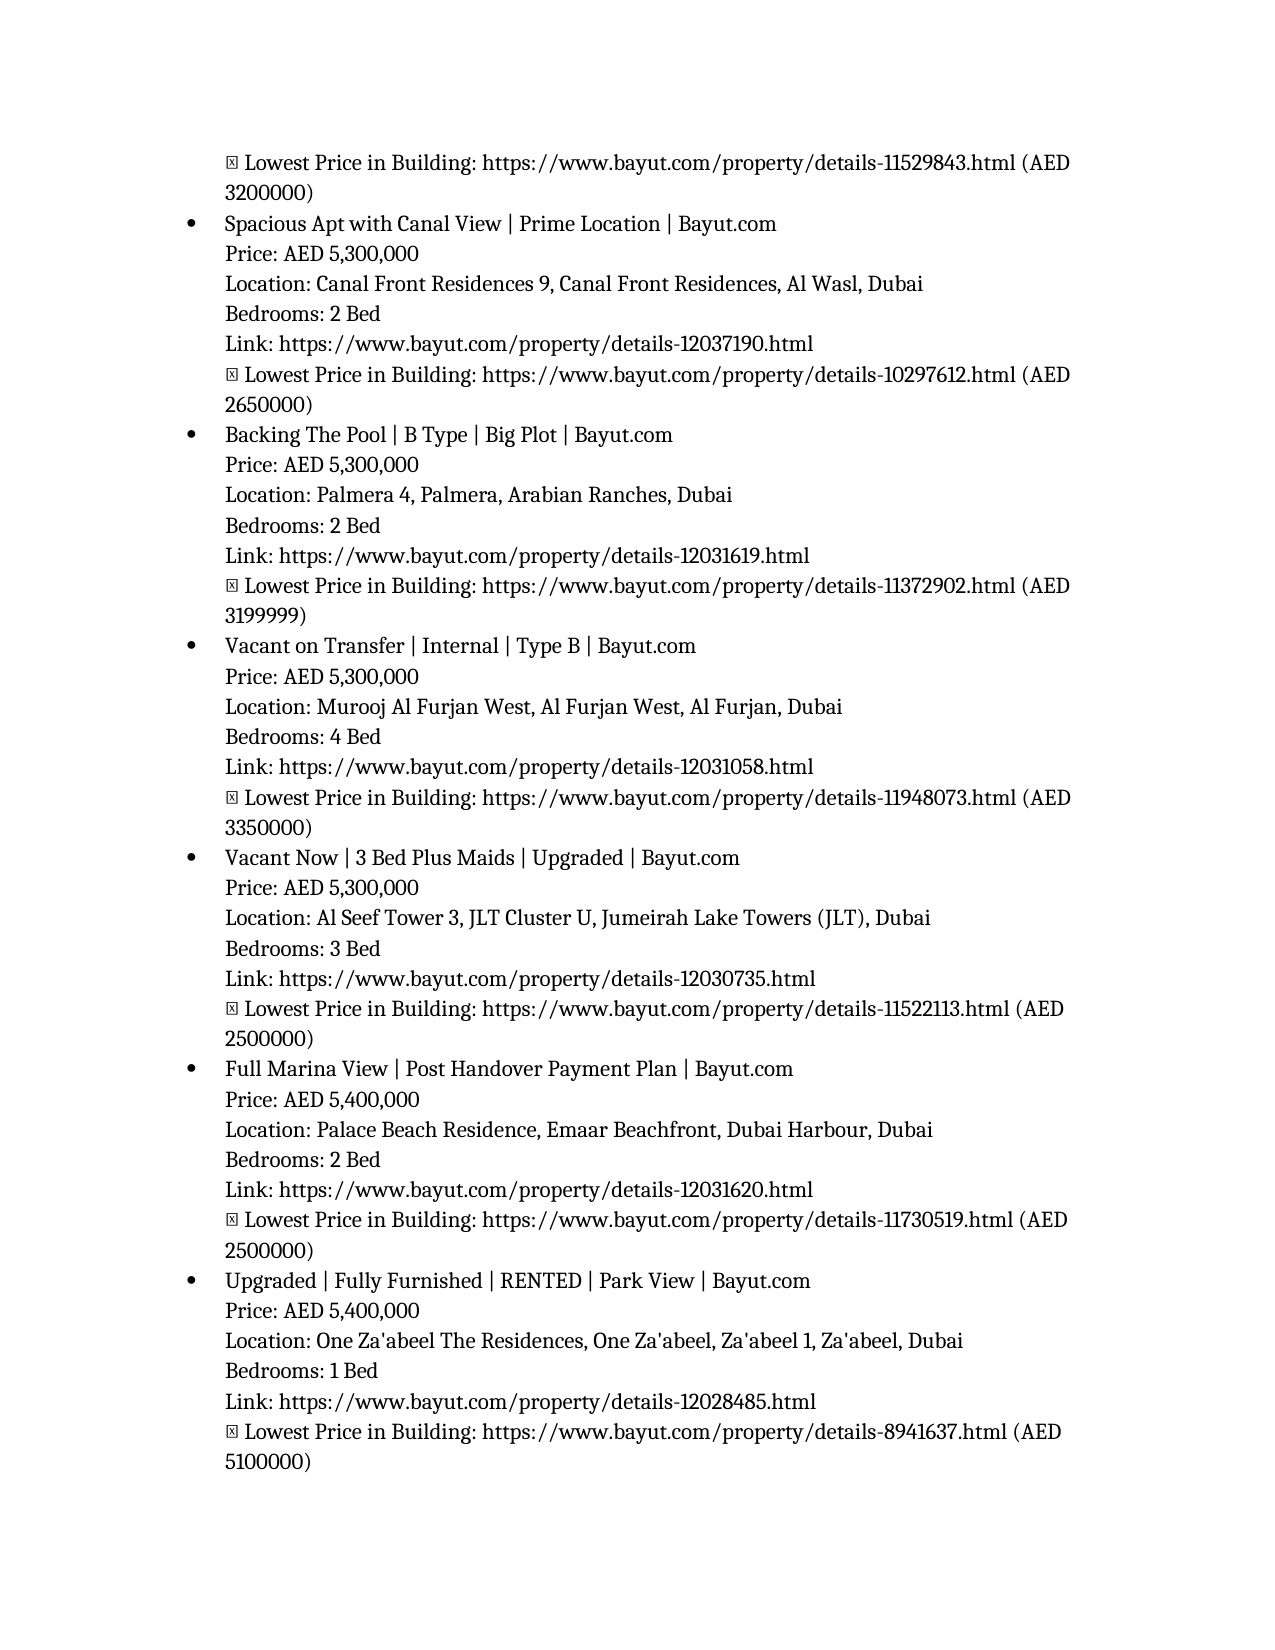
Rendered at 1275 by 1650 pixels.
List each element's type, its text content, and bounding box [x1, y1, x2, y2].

list Vacant Now | 3 Bed Plus Maids | Upgraded | Bayut.com Price: AED 5,300,000 Location: Al Seef Tower 3, JLT Cluster U, Jumeirah Lake Towers (JLT), Dubai Bedrooms: 3 Bed Link: https://www.bayut.com/property/details-12030735.html 💡 Lowest Price in Building: https://www.bayut.com/property/details-11522113.html (AED 2500000) [187, 845, 1087, 1052]
list Spacious Apt with Canal View | Prime Location | Bayut.com Price: AED 5,300,000 Location: Canal Front Residences 9, Canal Front Residences, Al Wasl, Dubai Bedrooms: 2 Bed Link: https://www.bayut.com/property/details-12037190.html 💡 Lowest Price in Building: https://www.bayut.com/property/details-10297612.html (AED 2650000) [187, 210, 1087, 418]
list Upgraded | Fully Furnished | RENTED | Park View | Bayut.com Price: AED 5,400,000 Location: One Za'abeel The Residences, One Za'abeel, Za'abeel 1, Za'abeel, Dubai Bedrooms: 1 Bed Link: https://www.bayut.com/property/details-12028485.html 💡 Lowest Price in Building: https://www.bayut.com/property/details-8941637.html (AED 5100000) [187, 1268, 1087, 1475]
list Backing The Pool | B Type | Big Plot | Bayut.com Price: AED 5,300,000 Location: Palmera 4, Palmera, Arabian Ranches, Dubai Bedrooms: 2 Bed Link: https://www.bayut.com/property/details-12031619.html 💡 Lowest Price in Building: https://www.bayut.com/property/details-11372902.html (AED 3199999) [187, 422, 1087, 629]
list Full Marina View | Post Handover Payment Plan | Bayut.com Price: AED 5,400,000 Location: Palace Beach Residence, Emaar Beachfront, Dubai Harbour, Dubai Bedrooms: 2 Bed Link: https://www.bayut.com/property/details-12031620.html 💡 Lowest Price in Building: https://www.bayut.com/property/details-11730519.html (AED 2500000) [187, 1056, 1087, 1264]
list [187, 150, 1087, 207]
list Vacant on Transfer | Internal | Type B | Bayut.com Price: AED 5,300,000 Location: Murooj Al Furjan West, Al Furjan West, Al Furjan, Dubai Bedrooms: 4 Bed Link: https://www.bayut.com/property/details-12031058.html 💡 Lowest Price in Building: https://www.bayut.com/property/details-11948073.html (AED 3350000) [187, 633, 1087, 841]
